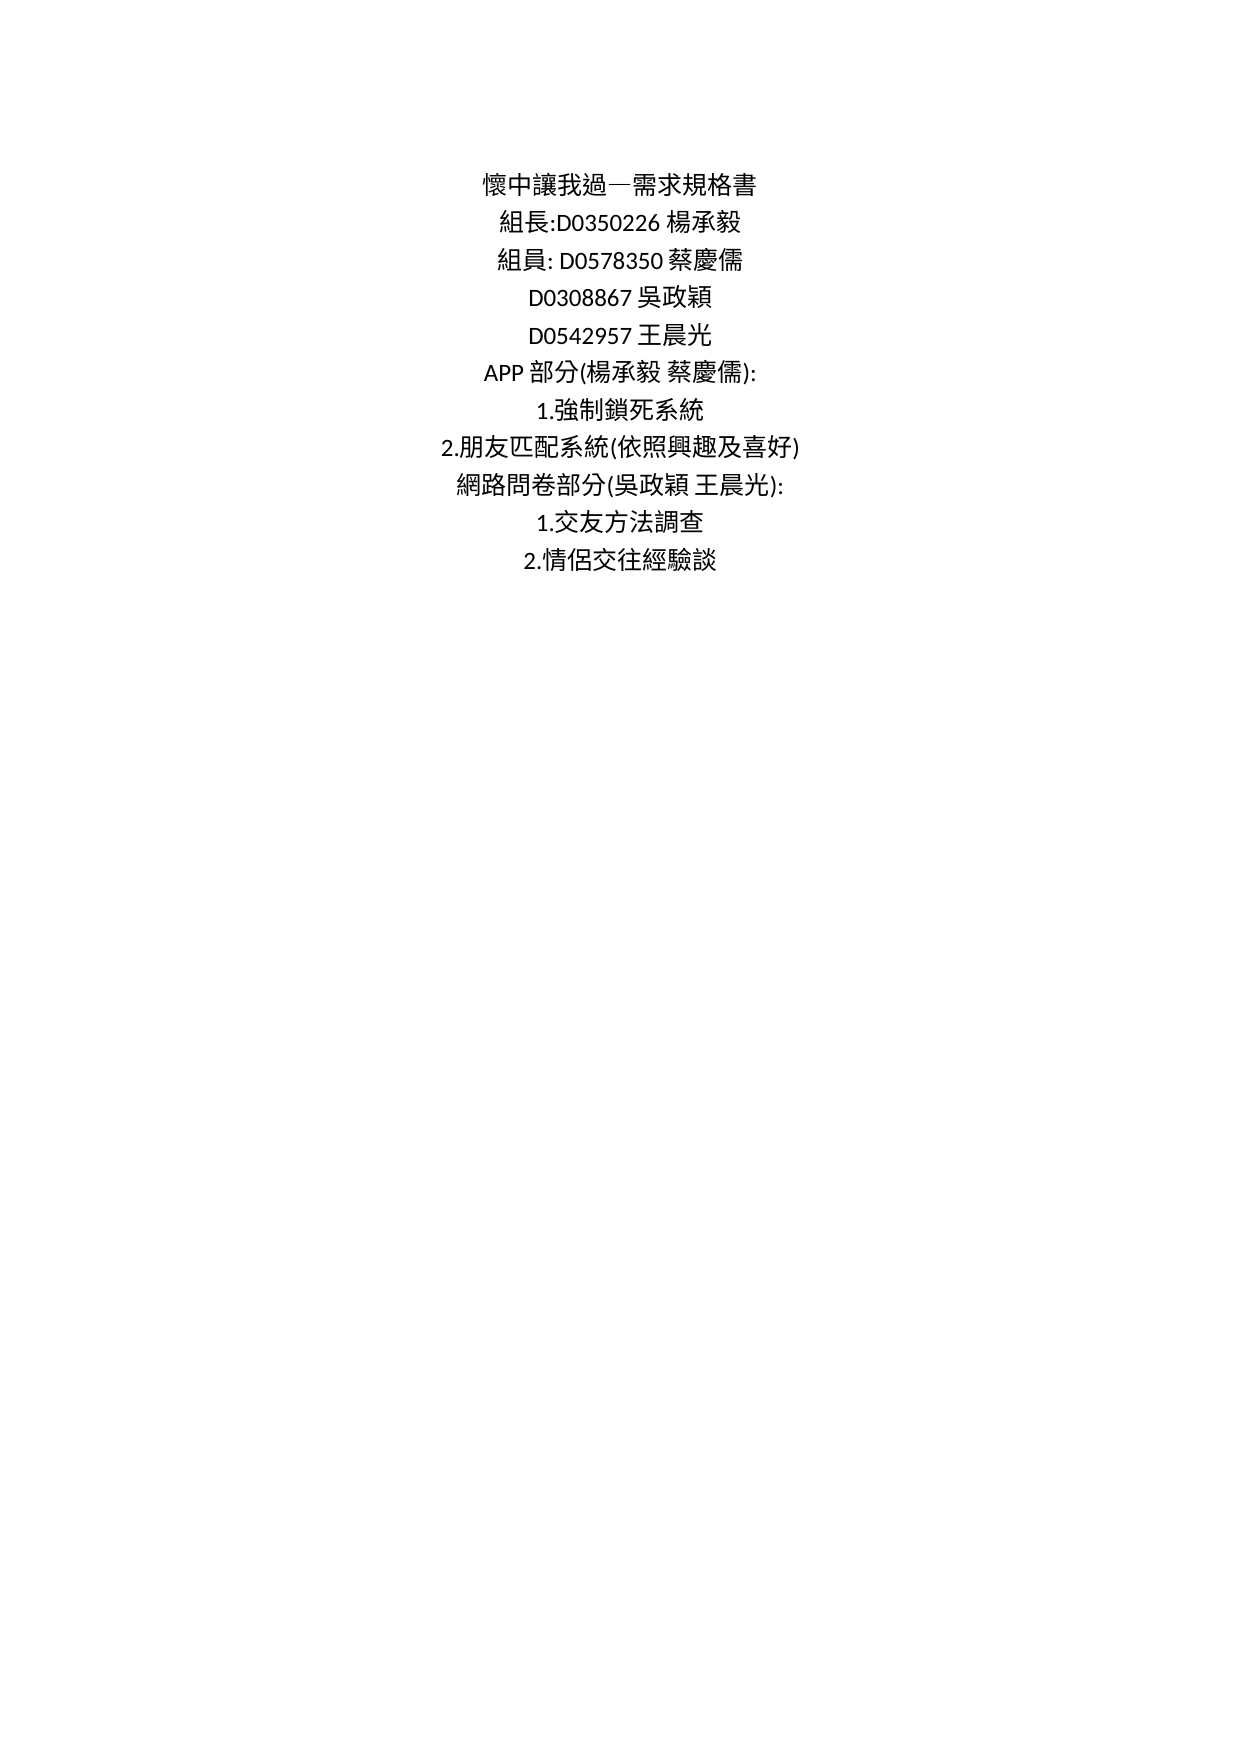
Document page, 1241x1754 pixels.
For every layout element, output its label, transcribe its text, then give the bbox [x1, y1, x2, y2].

text 組長:D0350226 楊承毅 [187, 202, 1053, 239]
text 組員: D0578350蔡慶儒 [187, 239, 1053, 277]
text 懷中讓我過—需求規格書 [187, 164, 1053, 202]
text 1.交友方法調查 [187, 502, 1053, 539]
text D0308867吳政穎 [187, 277, 1053, 314]
text 1.強制鎖死系統 [187, 389, 1053, 427]
text 2.朋友匹配系統(依照興趣及喜好) [187, 427, 1053, 464]
text 2.情侶交往經驗談 [187, 539, 1053, 577]
text APP部分(楊承毅 蔡慶儒): [187, 352, 1053, 389]
text 網路問卷部分(吳政穎 王晨光): [187, 464, 1053, 502]
text D0542957王晨光 [187, 314, 1053, 352]
